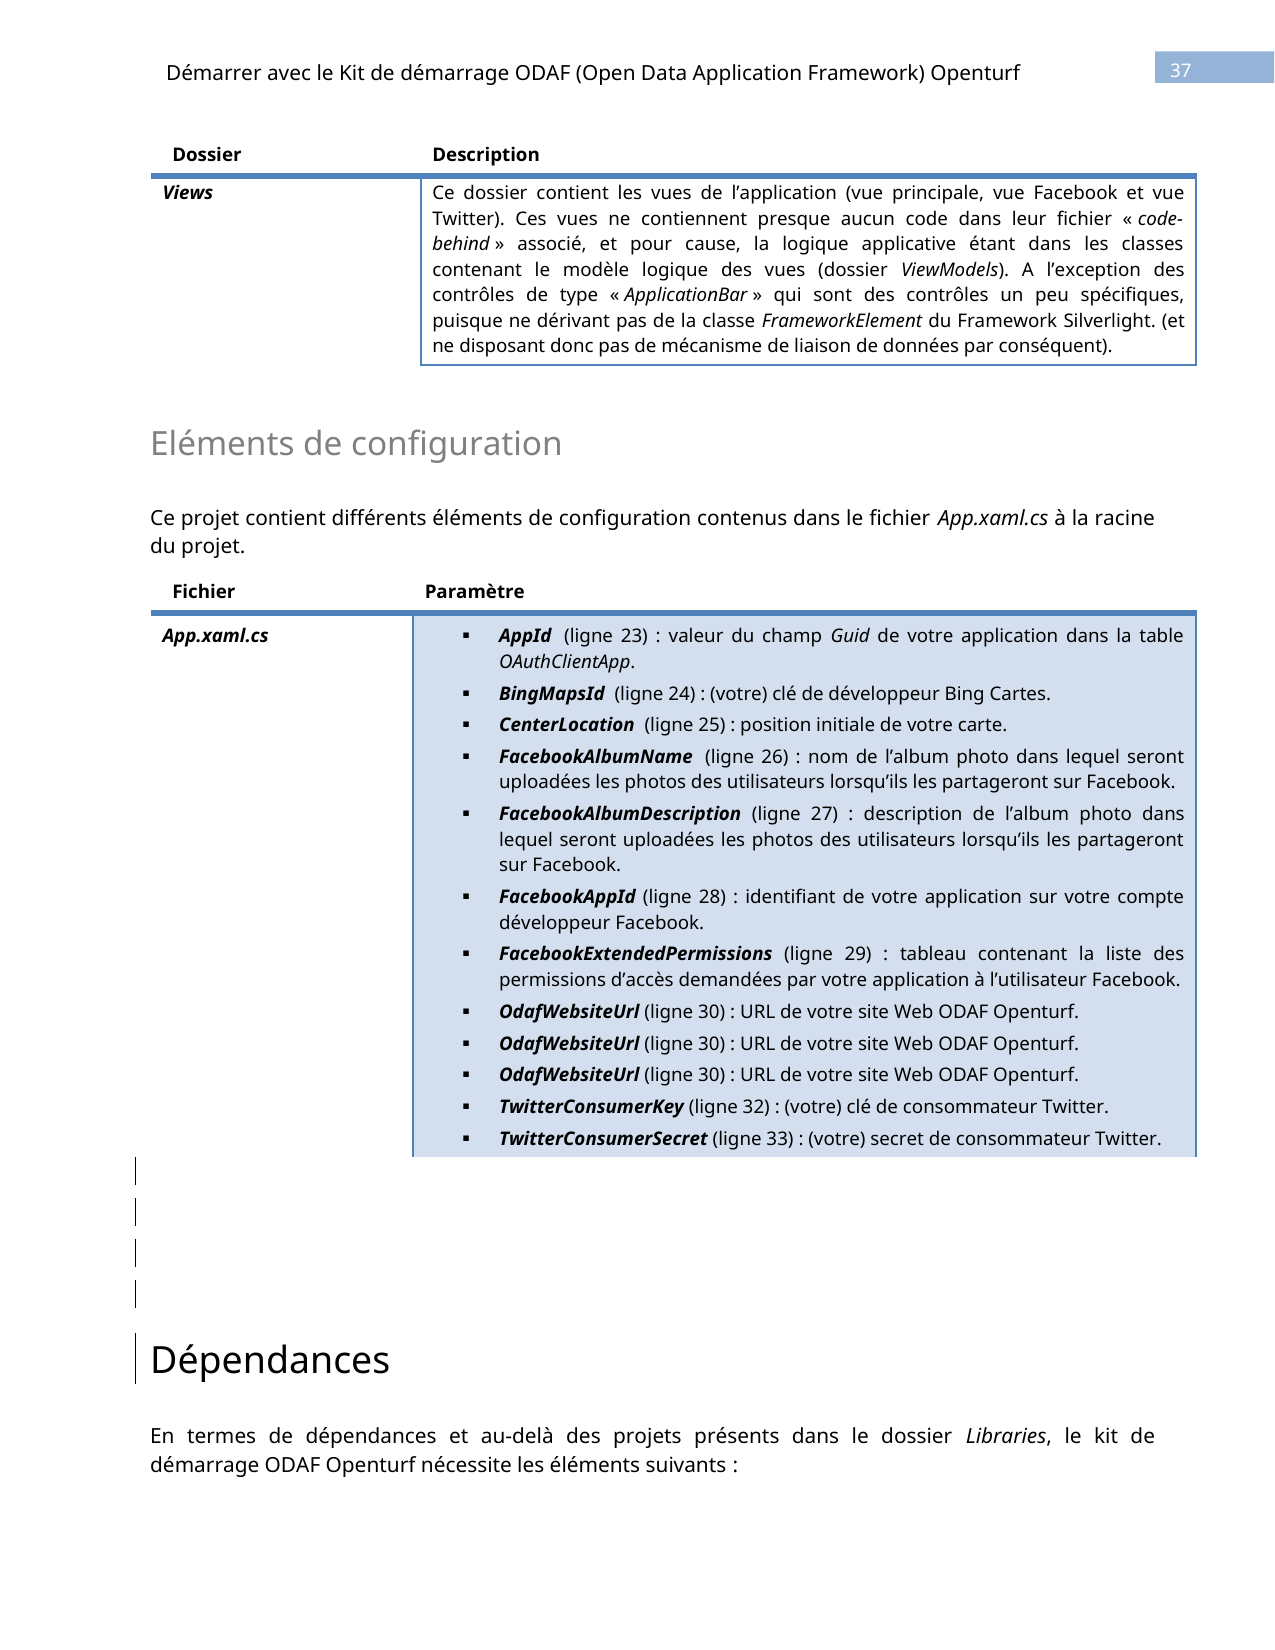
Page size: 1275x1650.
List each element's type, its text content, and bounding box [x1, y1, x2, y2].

table_header Description [421, 135, 1196, 173]
table_header Dossier [151, 135, 421, 173]
table_header Fichier [151, 572, 413, 610]
text Ce projet contient différents éléments de configuration contenus dans le fichier App.xaml.cs à la racine du projet. [150, 503, 1155, 559]
table_cell Ce dossier contient les vues de l’application (vue principale, vue Facebook et vue Twitter). Ces vues ne contiennent presque aucun code dans leur fichier « code-behind » associé, et pour cause, la logique applicative étant dans les classes contenant le modèle logique des vues (dossier ViewModels). A l’exception des contrôles de type « ApplicationBar » qui sont des contrôles un peu spécifiques, puisque ne dérivant pas de la classe FrameworkElement du Framework Silverlight. (et ne disposant donc pas de mécanisme de liaison de données par conséquent). [422, 179, 1195, 364]
table_cell Views [151, 179, 420, 364]
subtitle Dépendances [150, 1333, 1155, 1384]
subtitle Eléments de configuration [150, 420, 1155, 465]
table_header Paramètre [413, 572, 1196, 610]
table_cell AppId (ligne 23) : valeur du champ Guid de votre application dans la table OAuthClientApp. BingMapsId (ligne 24) : (votre) clé de développeur Bing Cartes. CenterLocation (ligne 25) : position initiale de votre carte. FacebookAlbumName (ligne 26) : nom de l’album photo dans lequel seront uploadées les photos des utilisateurs lorsqu’ils les partageront sur Facebook. FacebookAlbumDescription (ligne 27) : description de l’album photo dans lequel seront uploadées les photos des utilisateurs lorsqu’ils les partageront sur Facebook. FacebookAppId (ligne 28) : identifiant de votre application sur votre compte développeur Facebook. FacebookExtendedPermissions (ligne 29) : tableau contenant la liste des permissions d’accès demandées par votre application à l’utilisateur Facebook. OdafWebsiteUrl (ligne 30) : URL de votre site Web ODAF Openturf. OdafWebsiteUrl (ligne 30) : URL de votre site Web ODAF Openturf. OdafWebsiteUrl (ligne 30) : URL de votre site Web ODAF Openturf. TwitterConsumerKey (ligne 32) : (votre) clé de consommateur Twitter. TwitterConsumerSecret (ligne 33) : (votre) secret de consommateur Twitter. [414, 616, 1195, 1157]
text En termes de dépendances et au-delà des projets présents dans le dossier Libraries, le kit de démarrage ODAF Openturf nécessite les éléments suivants : [150, 1422, 1155, 1478]
table_cell App.xaml.cs [151, 616, 412, 1157]
